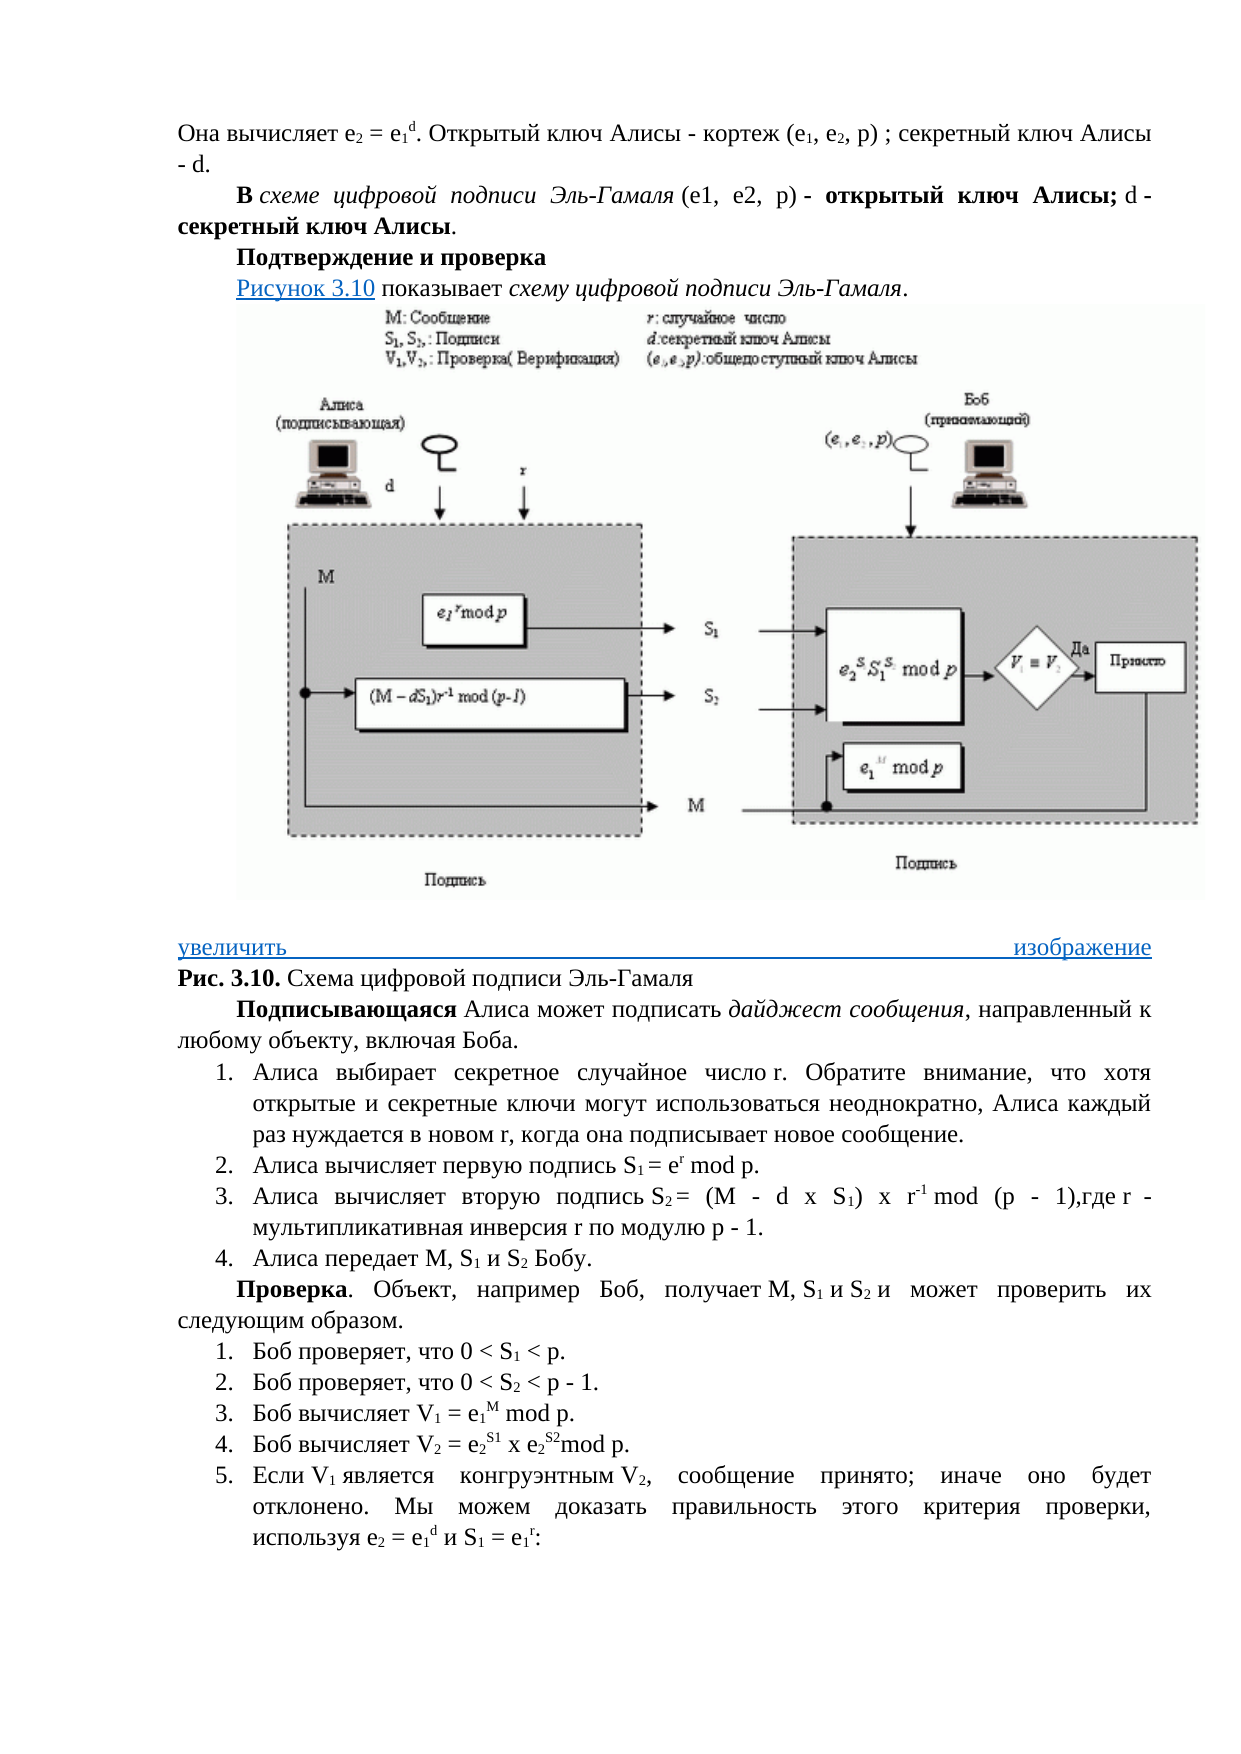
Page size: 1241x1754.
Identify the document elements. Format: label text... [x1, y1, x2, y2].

text Проверка. Объект, например Боб, получает М, S1 и S2 и может проверить их следующим образом. [177, 1274, 1152, 1334]
text Рисунок 3.10 показывает схему цифровой подписи Эль-Гамаля. [177, 273, 1152, 302]
text В схеме цифровой подписи Эль-Гамаля (e1, e2, p) - открытый ключ Алисы; d -секретный ключ Алисы. [177, 180, 1152, 240]
list Боб проверяет, что 0 < S1 < p. [215, 1336, 1152, 1365]
list Алиса передает М, S1 и S2 Бобу. [215, 1243, 1152, 1272]
text Подписывающаяся Алиса может подписать дайджест сообщения, направленный к любому объекту, включая Боба. [177, 994, 1152, 1054]
text увеличить изображение Рис. 3.10. Схема цифровой подписи Эль-Гамаля [177, 901, 1152, 957]
picture [236, 304, 1206, 900]
list Алиса выбирает секретное случайное число r. Обратите внимание, что хотя открытые и секретные ключи могут использоваться неоднократно, Алиса каждый раз нуждается в новом r, когда она подписывает новое сообщение. [215, 1057, 1152, 1147]
list Боб вычисляет V2 = e2S1 x e2S2mod p. [215, 1429, 1152, 1458]
list Алиса вычисляет вторую подпись S2 = (М - d x S1) x r-1 mod (p - 1),где r - мультипликативная инверсия r по модулю p - 1. [215, 1181, 1152, 1241]
text Подтверждение и проверка [177, 242, 1152, 271]
text увеличить изображение Рис. 3.10. Схема цифровой подписи Эль-Гамаля [177, 959, 1152, 992]
list Алиса вычисляет первую подпись S1 = er mod p. [215, 1150, 1152, 1178]
list Боб проверяет, что 0 < S2 < p - 1. [215, 1367, 1152, 1396]
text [177, 118, 1152, 178]
list Если V1 является конгруэнтным V2, сообщение принято; иначе оно будет отклонено. Мы можем доказать правильность этого критерия проверки, используя e2 = e1d и S1 = e1r: [215, 1460, 1152, 1551]
list Боб вычисляет V1 = e1M mod p. [215, 1398, 1152, 1427]
